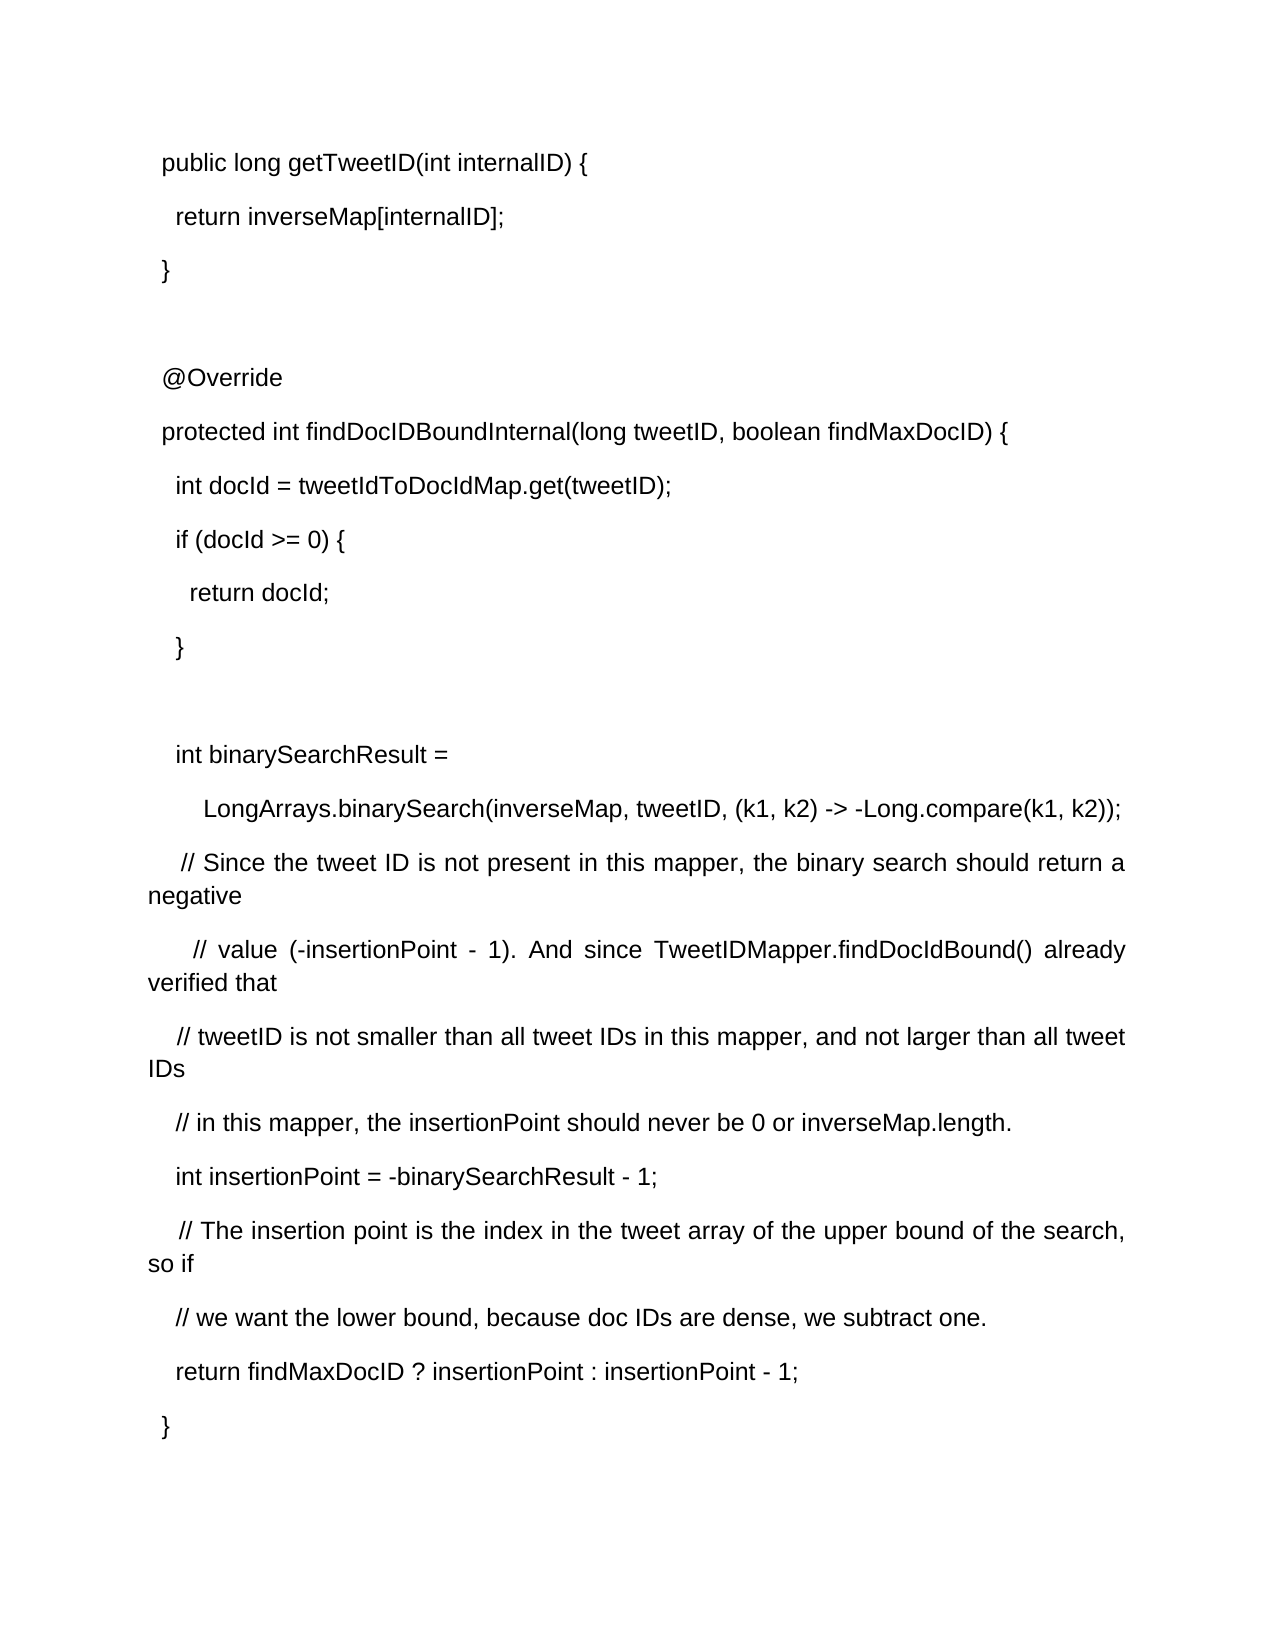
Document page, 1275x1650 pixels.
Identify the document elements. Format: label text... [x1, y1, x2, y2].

text // Since the tweet ID is not present in this mapper, the binary search should return a negative [148, 848, 1127, 909]
text return inverseMap[internalID]; [148, 201, 1127, 230]
text int docId = tweetIdToDocIdMap.get(tweetID); [148, 471, 1127, 499]
text } [148, 255, 1127, 284]
text // The insertion point is the index in the tweet array of the upper bound of the search, so if [148, 1216, 1127, 1278]
text public long getTweetID(int internalID) { [148, 148, 1127, 176]
text return findMaxDocID ? insertionPoint : insertionPoint - 1; [148, 1357, 1127, 1386]
text // value (-insertionPoint - 1). And since TweetIDMapper.findDocIdBound() already verified that [148, 934, 1127, 996]
text int insertionPoint = -binarySearchResult - 1; [148, 1162, 1127, 1191]
text LongArrays.binarySearch(inverseMap, tweetID, (k1, k2) -> -Long.compare(k1, k2)); [148, 794, 1127, 823]
text int binarySearchResult = [148, 740, 1127, 769]
text } [148, 632, 1127, 661]
text protected int findDocIDBoundInternal(long tweetID, boolean findMaxDocID) { [148, 417, 1127, 446]
text } [148, 1411, 1127, 1439]
text // we want the lower bound, because doc IDs are dense, we subtract one. [148, 1303, 1127, 1332]
text if (docId >= 0) { [148, 524, 1127, 553]
text // in this mapper, the insertionPoint should never be 0 or inverseMap.length. [148, 1108, 1127, 1137]
text // tweetID is not smaller than all tweet IDs in this mapper, and not larger than all tweet IDs [148, 1021, 1127, 1083]
text @Override [148, 363, 1127, 392]
text return docId; [148, 578, 1127, 607]
